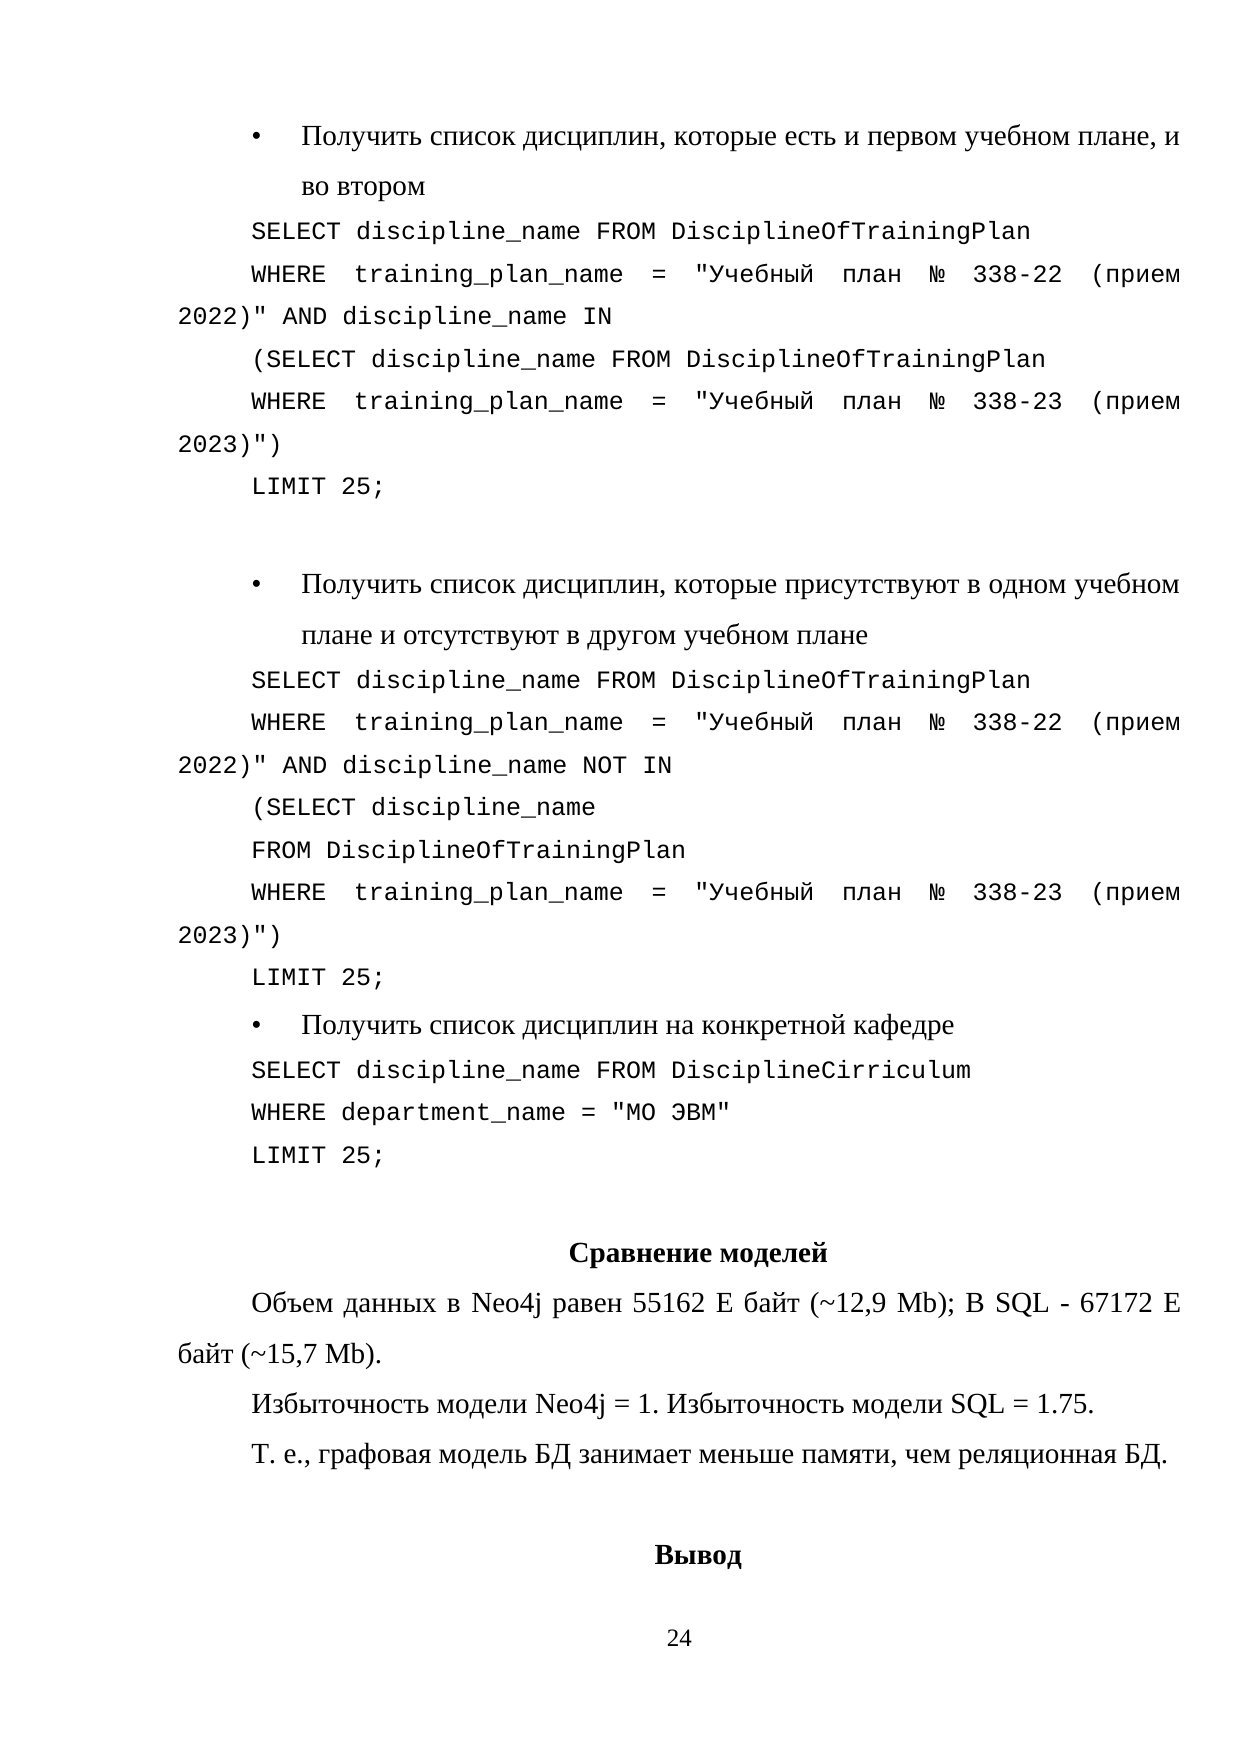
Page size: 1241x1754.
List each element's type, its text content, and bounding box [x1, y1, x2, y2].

text (SELECT discipline_name [177, 795, 1181, 823]
text Избыточность модели Neo4j = 1. Избыточность модели SQL = 1.75. [177, 1386, 1181, 1420]
text WHERE training_plan_name = "Учебный план № 338-22 (прием 2022)" AND discipline_name NOT IN [177, 710, 1181, 781]
text WHERE training_plan_name = "Учебный план № 338-22 (прием 2022)" AND discipline_name IN [177, 261, 1181, 332]
text WHERE department_name = "МО ЭВМ" [251, 1100, 1181, 1128]
text SELECT discipline_name FROM DisciplineOfTrainingPlan [177, 667, 1181, 696]
text LIMIT 25; [251, 1142, 1181, 1171]
text SELECT discipline_name FROM DisciplineOfTrainingPlan [177, 219, 1181, 247]
text LIMIT 25; [177, 474, 1181, 502]
list Получить список дисциплин, которые присутствуют в одном учебном плане и отсутствуют в другом учебном плане [251, 567, 1181, 650]
text Сравнение моделей [177, 1235, 1181, 1269]
list Получить список дисциплин на конкретной кафедре [251, 1007, 1181, 1041]
text Объем данных в Neo4j равен 55162 E байт (~12,9 Mb); В SQL - 67172 E байт (~15,7 Mb). [177, 1286, 1181, 1369]
text Т. е., графовая модель БД занимает меньше памяти, чем реляционная БД. [177, 1437, 1181, 1470]
text SELECT discipline_name FROM DisciplineCirriculum [177, 1057, 1181, 1086]
text Вывод [177, 1537, 1181, 1571]
text WHERE training_plan_name = "Учебный план № 338-23 (прием 2023)") [177, 389, 1181, 459]
list Получить список дисциплин, которые есть и первом учебном плане, и во втором [251, 118, 1181, 202]
text WHERE training_plan_name = "Учебный план № 338-23 (прием 2023)") LIMIT 25; [177, 880, 1181, 993]
text FROM DisciplineOfTrainingPlan [177, 837, 1181, 866]
text (SELECT discipline_name FROM DisciplineOfTrainingPlan [177, 346, 1181, 374]
